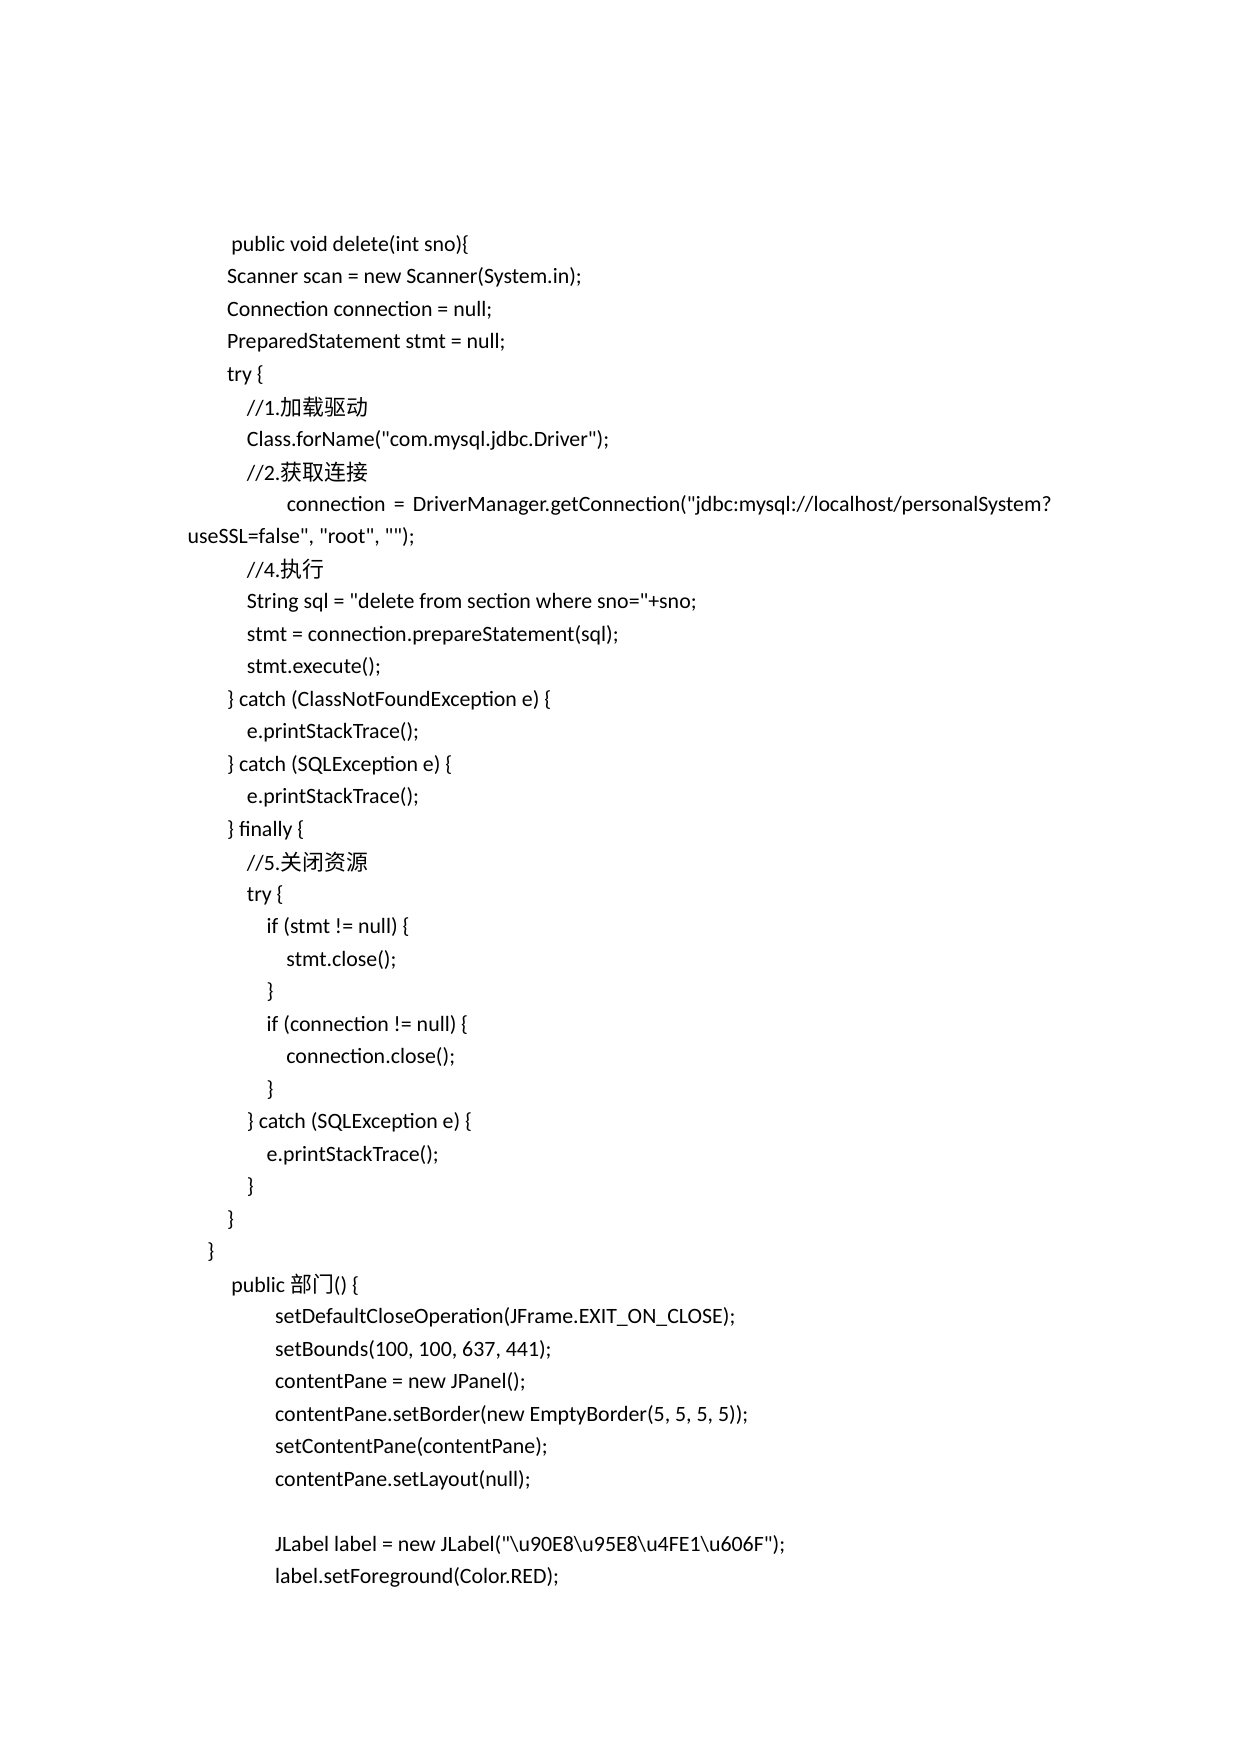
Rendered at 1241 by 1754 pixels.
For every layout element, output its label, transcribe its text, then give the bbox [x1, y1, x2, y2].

list PreparedStatement stmt = null; [187, 324, 1053, 357]
list contentPane = new JPanel(); [187, 1364, 1053, 1397]
list //5.关闭资源 [187, 844, 1053, 877]
list Class.forName("com.mysql.jdbc.Driver"); [187, 422, 1053, 454]
list e.printStackTrace(); [187, 779, 1053, 812]
list } catch (ClassNotFoundException e) { [187, 682, 1053, 714]
list public void delete(int sno){ [187, 227, 1053, 259]
list JLabel label = new JLabel("\u90E8\u95E8\u4FE1\u606F"); [187, 1527, 1053, 1559]
list label.setForeground(Color.RED); [187, 1559, 1053, 1592]
list } [187, 974, 1053, 1007]
list contentPane.setBorder(new EmptyBorder(5, 5, 5, 5)); [187, 1397, 1053, 1429]
list try { [187, 877, 1053, 909]
list stmt.execute(); [187, 649, 1053, 682]
list connection.close(); [187, 1039, 1053, 1072]
list try { [187, 357, 1053, 389]
list //1.加载驱动 [187, 389, 1053, 422]
list stmt = connection.prepareStatement(sql); [187, 617, 1053, 649]
list if (connection != null) { [187, 1007, 1053, 1039]
list } catch (SQLException e) { [187, 1104, 1053, 1137]
list setDefaultCloseOperation(JFrame.EXIT_ON_CLOSE); [187, 1299, 1053, 1332]
list Scanner scan = new Scanner(System.in); [187, 259, 1053, 292]
list e.printStackTrace(); [187, 1137, 1053, 1169]
list stmt.close(); [187, 942, 1053, 974]
list setBounds(100, 100, 637, 441); [187, 1332, 1053, 1364]
list contentPane.setLayout(null); [187, 1462, 1053, 1494]
list public 部门() { [187, 1267, 1053, 1299]
list setContentPane(contentPane); [187, 1429, 1053, 1462]
list String sql = "delete from section where sno="+sno; [187, 584, 1053, 617]
list } [187, 1202, 1053, 1234]
list Connection connection = null; [187, 292, 1053, 324]
list } catch (SQLException e) { [187, 747, 1053, 779]
list if (stmt != null) { [187, 909, 1053, 942]
list } finally { [187, 812, 1053, 844]
list } [187, 1169, 1053, 1202]
list } [187, 1072, 1053, 1104]
list //2.获取连接 [187, 454, 1053, 487]
list } [187, 1234, 1053, 1267]
list //4.执行 [187, 552, 1053, 584]
list connection = DriverManager.getConnection("jdbc:mysql://localhost/personalSystem?useSSL=false", "root", ""); [187, 487, 1053, 552]
list e.printStackTrace(); [187, 714, 1053, 747]
